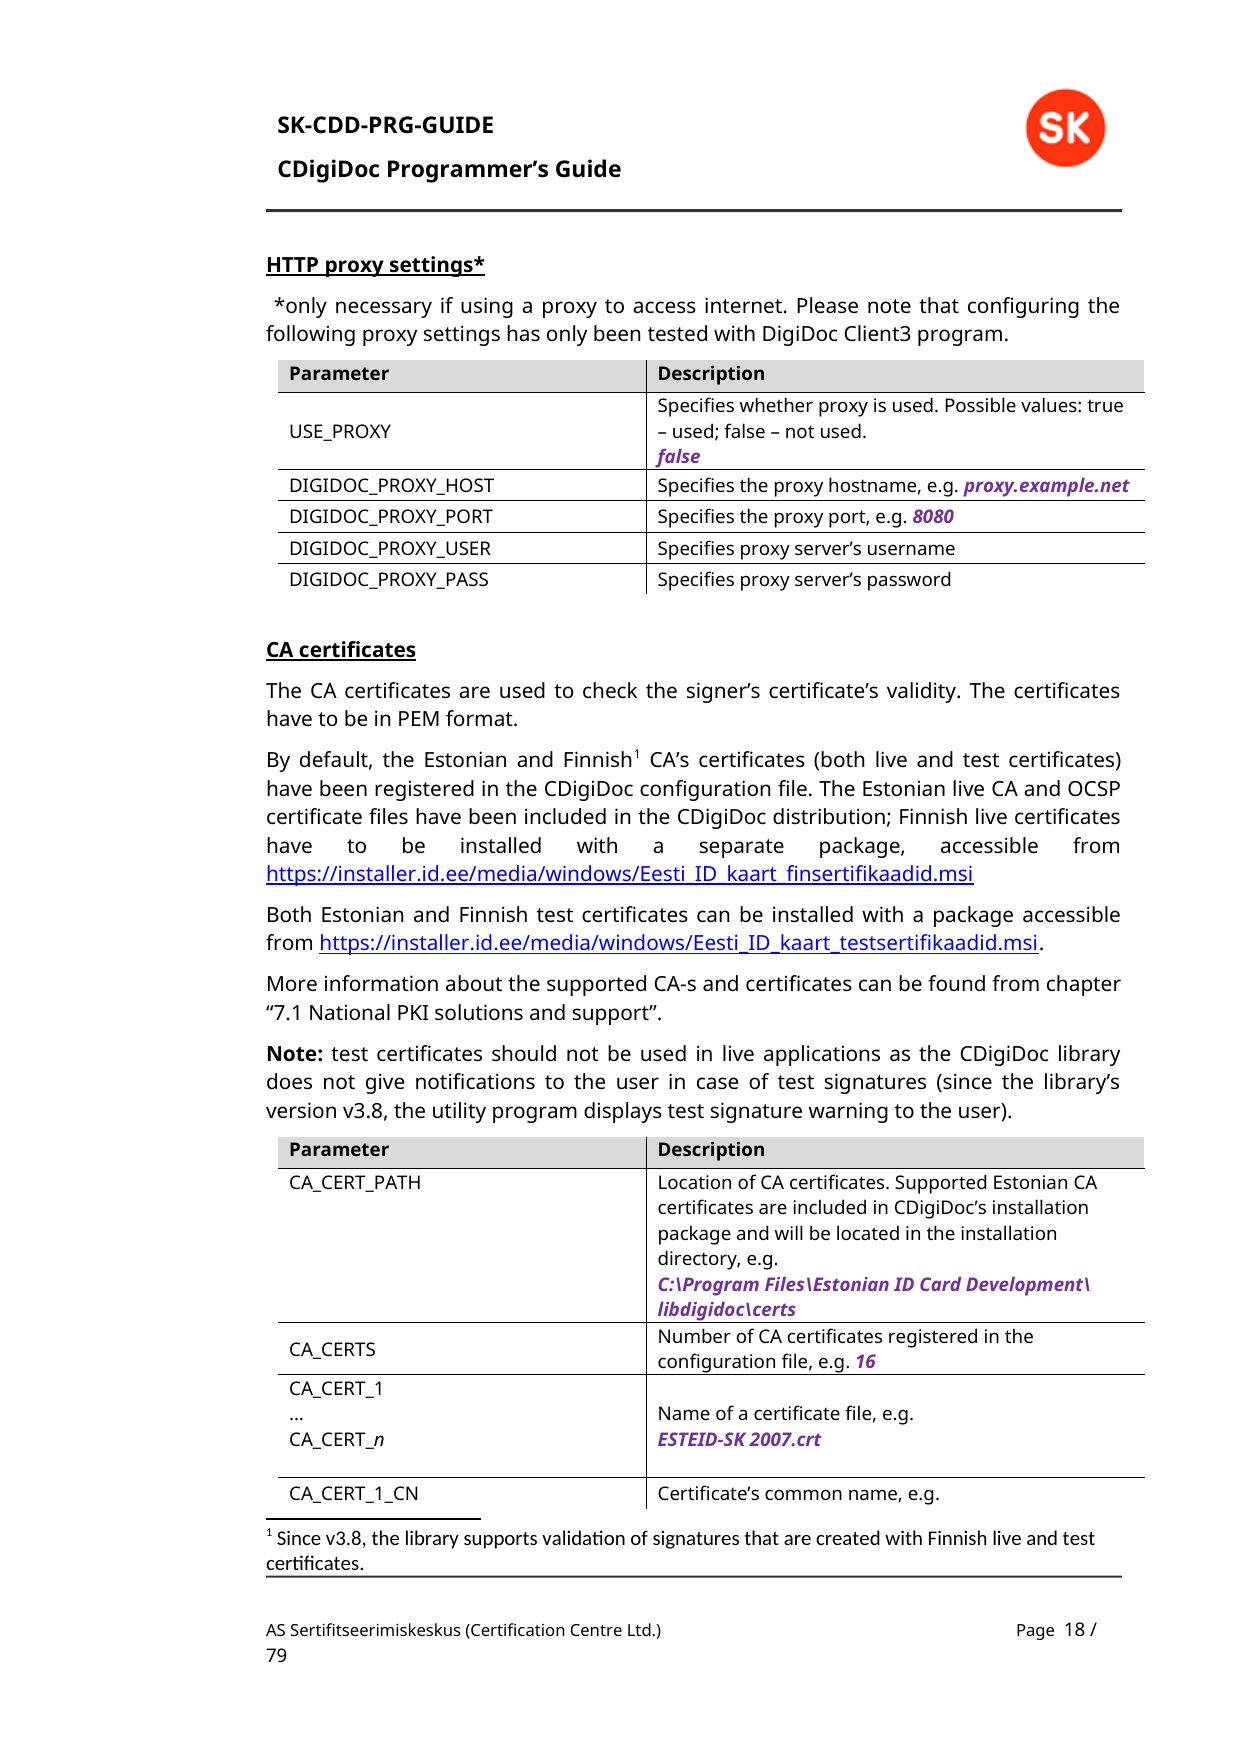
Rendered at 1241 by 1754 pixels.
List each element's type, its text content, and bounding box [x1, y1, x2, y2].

table_cell Specifies the proxy port, e.g. 8080 [647, 501, 1144, 532]
table_cell USE_PROXY [278, 393, 646, 469]
text Note: test certificates should not be used in live applications as the CDigiDoc library does not give notifications to the user in case of test signatures (since the library’s version v3.8, the utility program displays test signature warning to the user). [266, 1039, 1122, 1124]
table_cell CA_CERT_PATH [278, 1169, 646, 1322]
text CA certificates [266, 635, 1122, 663]
table_cell Location of CA certificates. Supported Estonian CA certificates are included in CDigiDoc’s installation package and will be located in the installation directory, e.g. C:\Program Files\Estonian ID Card Development\libdigidoc\certs [647, 1169, 1144, 1322]
text *only necessary if using a proxy to access internet. Please note that configuring the following proxy settings has only been tested with DigiDoc Client3 program. [266, 291, 1122, 348]
table_cell CA_CERTS [278, 1323, 646, 1374]
table_cell DIGIDOC_PROXY_HOST [278, 470, 646, 500]
table_cell Number of CA certificates registered in the configuration file, e.g. 16 [647, 1323, 1144, 1374]
text By default, the Estonian and Finnish CA’s certificates (both live and test certificates) have been registered in the CDigiDoc configuration file. The Estonian live CA and OCSP certificate files have been included in the CDigiDoc distribution; Finnish live certificates have to be installed with a separate package, accessible from https://installer.id.ee/media/windows/Eesti_ID_kaart_finsertifikaadid.msi [266, 745, 1122, 888]
table_cell CA_CERT_1 … CA_CERT_n [278, 1375, 646, 1477]
text HTTP proxy settings* [266, 250, 1122, 278]
text More information about the supported CA-s and certificates can be found from chapter “7.1 National PKI solutions and support”. [266, 969, 1122, 1026]
table_cell Specifies whether proxy is used. Possible values: true – used; false – not used. false [647, 393, 1144, 469]
table_header Description [647, 360, 1144, 392]
picture [1024, 87, 1110, 170]
text Both Estonian and Finnish test certificates can be installed with a package accessible from https://installer.id.ee/media/windows/Eesti_ID_kaart_testsertifikaadid.msi. [266, 900, 1122, 957]
table_cell DIGIDOC_PROXY_PASS [278, 564, 646, 594]
table_cell Specifies proxy server’s username [647, 533, 1144, 563]
table_header Parameter [278, 360, 646, 392]
table_cell Specifies the proxy hostname, e.g. proxy.example.net [647, 470, 1144, 500]
table_header Description [647, 1137, 1144, 1168]
table_cell CA_CERT_1_CN … CA_CERT_n_CN [278, 1478, 646, 1508]
table_cell Specifies proxy server’s password [647, 564, 1144, 594]
table_header Parameter [278, 1137, 646, 1168]
text The CA certificates are used to check the signer’s certificate’s validity. The certificates have to be in PEM format. [266, 676, 1122, 733]
table_cell Certificate’s common name, e.g. ESTEID-SK 2007 [647, 1478, 1144, 1508]
table_cell DIGIDOC_PROXY_USER [278, 533, 646, 563]
table_cell DIGIDOC_PROXY_PORT [278, 501, 646, 532]
table_cell Name of a certificate file, e.g. ESTEID-SK 2007.crt [647, 1375, 1144, 1477]
